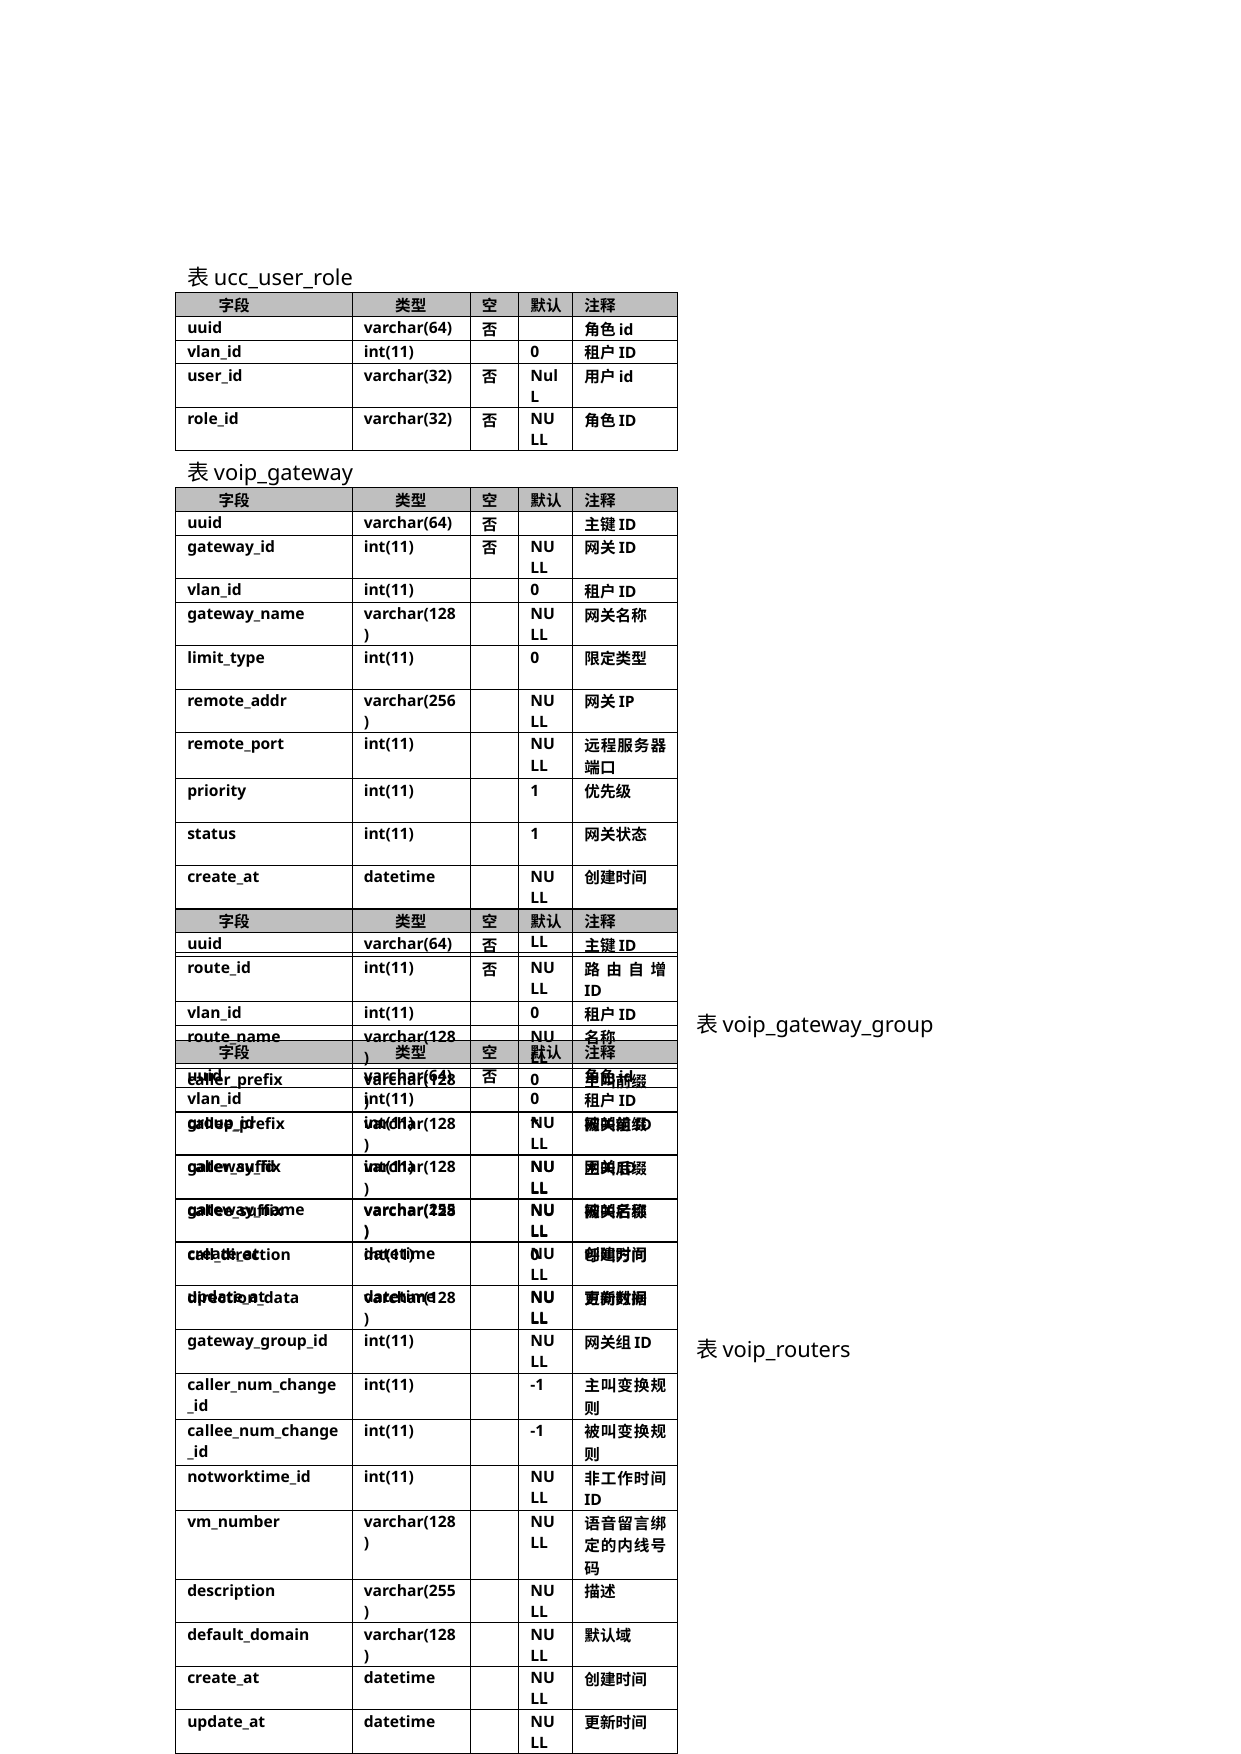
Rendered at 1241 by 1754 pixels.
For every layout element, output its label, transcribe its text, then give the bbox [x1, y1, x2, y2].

table_cell NULL [519, 1511, 572, 1579]
text 表voip_gateway_group [678, 1007, 1053, 1039]
table_cell 角色id [573, 317, 677, 339]
table_cell callee_suffix [176, 1200, 352, 1242]
table_header 字段 [176, 910, 352, 932]
table_cell 方向数据 [573, 1286, 677, 1329]
table_header 字段 [176, 293, 352, 316]
table_header 字段 [176, 488, 352, 511]
table_cell [519, 512, 572, 534]
table_cell NULL [519, 690, 572, 732]
table_cell direction_data [176, 1286, 352, 1329]
table_cell [471, 1710, 518, 1753]
table_cell 被叫后缀 [573, 1200, 677, 1242]
table_cell 名称 [573, 1026, 677, 1068]
table_cell 0 [519, 1002, 572, 1024]
table_cell [471, 1200, 518, 1242]
table_header 类型 [353, 293, 470, 316]
table_cell vlan_id [176, 579, 352, 602]
table_cell datetime [353, 1710, 470, 1753]
table_cell status [176, 823, 352, 865]
table_cell 租户ID [573, 579, 677, 602]
table_cell 限定类型 [573, 646, 677, 688]
table_cell [471, 779, 518, 822]
table_header 类型 [353, 488, 470, 511]
table_cell [471, 1156, 518, 1199]
table_header 默认 [519, 488, 572, 511]
table_header 空 [471, 488, 518, 511]
table_cell 被叫前缀 [573, 1113, 677, 1155]
table_cell 网关状态 [573, 823, 677, 865]
table_cell default_domain [176, 1623, 352, 1666]
table_cell varchar(128) [353, 1026, 470, 1068]
table_cell [471, 1002, 518, 1024]
table_cell varchar(64) [353, 317, 470, 339]
table_cell [471, 1330, 518, 1372]
table_cell int(11) [353, 823, 470, 865]
table_cell int(11) [353, 733, 470, 778]
table_cell varchar(256) [353, 690, 470, 732]
table_cell 路由自增ID [573, 957, 677, 1001]
table_cell priority [176, 779, 352, 822]
table_cell NULL [519, 1156, 572, 1199]
table_cell 更新时间 [573, 1710, 677, 1753]
table_cell [471, 1026, 518, 1068]
table_cell varchar(128) [353, 603, 470, 645]
table_cell 主叫变换规则 [573, 1374, 677, 1419]
table_cell NULL [519, 1667, 572, 1709]
table_header 默认 [519, 910, 572, 932]
table_cell user_id [176, 364, 352, 407]
table_cell varchar(64) [353, 512, 470, 534]
table_cell vlan_id [176, 1002, 352, 1024]
table_cell 网关名称 [573, 603, 677, 645]
table_cell int(11) [353, 536, 470, 578]
table_cell description [176, 1580, 352, 1622]
table_cell int(11) [353, 1330, 470, 1372]
table_cell uuid [176, 512, 352, 534]
table_cell 呼叫方向 [573, 1243, 677, 1285]
table_cell vm_number [176, 1511, 352, 1579]
table_cell [471, 1580, 518, 1622]
table_cell caller_prefix [176, 1069, 352, 1112]
table_header 注释 [573, 293, 677, 316]
table_cell 租户ID [573, 341, 677, 363]
table_cell 0 [519, 341, 572, 363]
table_cell NULL [519, 1710, 572, 1753]
table_cell NulL [519, 364, 572, 407]
table_cell [471, 1420, 518, 1465]
table_cell gateway_group_id [176, 1330, 352, 1372]
table_cell 被叫变换规则 [573, 1420, 677, 1465]
table_cell role_id [176, 408, 352, 450]
table_cell gateway_name [176, 603, 352, 645]
text 表ucc_user_role [187, 259, 1053, 292]
table_cell [519, 933, 572, 956]
table_cell 用户id [573, 364, 677, 407]
table_cell 0 [519, 646, 572, 688]
table_cell varchar(128) [353, 1511, 470, 1579]
table_cell int(11) [353, 341, 470, 363]
table_cell gateway_id [176, 536, 352, 578]
table_cell NULL [519, 1580, 572, 1622]
table_cell varchar(128) [353, 1286, 470, 1329]
table_cell -1 [519, 1374, 572, 1419]
table_header 空 [471, 910, 518, 932]
table_cell [471, 823, 518, 865]
table_cell 0 [519, 579, 572, 602]
table_cell create_at [176, 866, 352, 908]
table_cell [471, 1466, 518, 1510]
table_cell varchar(255) [353, 1580, 470, 1622]
table_cell varchar(64) [353, 933, 470, 956]
table_cell 主叫后缀 [573, 1156, 677, 1199]
table_cell int(11) [353, 579, 470, 602]
table_cell 优先级 [573, 779, 677, 822]
table_cell 否 [471, 364, 518, 407]
table_cell caller_num_change_id [176, 1374, 352, 1419]
table_cell int(11) [353, 1243, 470, 1285]
table_header 类型 [353, 910, 470, 932]
table_cell 否 [471, 512, 518, 534]
table_cell 角色ID [573, 408, 677, 450]
table_cell 非工作时间ID [573, 1466, 677, 1510]
table_cell 语音留言绑定的内线号码 [573, 1511, 677, 1579]
table_cell 1 [519, 779, 572, 822]
table_cell int(11) [353, 646, 470, 688]
table_cell int(11) [353, 1420, 470, 1465]
table_cell int(11) [353, 1374, 470, 1419]
table_cell [471, 579, 518, 602]
table_cell 租户ID [573, 1002, 677, 1024]
table_header 空 [471, 293, 518, 316]
table_cell remote_addr [176, 690, 352, 732]
table_cell [471, 1113, 518, 1155]
table_cell varchar(128) [353, 1069, 470, 1112]
table_cell update_at [176, 1710, 352, 1753]
table_cell 描述 [573, 1580, 677, 1622]
table_cell varchar(128) [353, 1156, 470, 1199]
table_cell 否 [471, 933, 518, 956]
table_cell call_direction [176, 1243, 352, 1285]
table_cell 否 [471, 957, 518, 1001]
table_cell 网关IP [573, 690, 677, 732]
table_cell 主叫前缀 [573, 1069, 677, 1112]
table_cell varchar(128) [353, 1623, 470, 1666]
table_cell datetime [353, 866, 470, 908]
table_cell varchar(128) [353, 1113, 470, 1155]
table_cell [471, 1243, 518, 1285]
table_cell caller_suffix [176, 1156, 352, 1199]
table_header 注释 [573, 910, 677, 932]
table_cell [471, 690, 518, 732]
table_cell NULL [519, 603, 572, 645]
table_cell 默认域 [573, 1623, 677, 1666]
table_cell [471, 603, 518, 645]
table_cell [471, 1286, 518, 1329]
text 表voip_gateway [187, 454, 1053, 487]
table_cell callee_num_change_id [176, 1420, 352, 1465]
table_cell [471, 733, 518, 778]
table_cell varchar(128) [353, 1200, 470, 1242]
table_cell NULL [519, 1466, 572, 1510]
table_cell [471, 1623, 518, 1666]
table_cell limit_type [176, 646, 352, 688]
table_cell remote_port [176, 733, 352, 778]
table_cell [471, 341, 518, 363]
table_header 默认 [519, 293, 572, 316]
table_cell -1 [519, 1420, 572, 1465]
table_cell notworktime_id [176, 1466, 352, 1510]
table_cell NULL [519, 1286, 572, 1329]
table_cell 0 [519, 1243, 572, 1285]
table_cell varchar(32) [353, 408, 470, 450]
table_cell [519, 317, 572, 339]
table_cell NULL [519, 1623, 572, 1666]
table_cell uuid [176, 933, 352, 956]
table_cell NULL [519, 1330, 572, 1372]
table_cell 1 [519, 823, 572, 865]
table_cell int(11) [353, 1002, 470, 1024]
table_cell [471, 1374, 518, 1419]
table_cell datetime [353, 1667, 470, 1709]
table_cell 主键ID [573, 512, 677, 534]
text 表voip_routers [678, 1332, 1053, 1364]
table_cell NULL [519, 957, 572, 1001]
table_cell 创建时间 [573, 1667, 677, 1709]
table_cell vlan_id [176, 341, 352, 363]
table_cell [471, 866, 518, 908]
table_cell NULL [519, 733, 572, 778]
table_cell [471, 646, 518, 688]
table_cell int(11) [353, 779, 470, 822]
table_cell 否 [471, 408, 518, 450]
table_cell route_name [176, 1026, 352, 1068]
table_cell NULL [519, 536, 572, 578]
table_cell 远程服务器端口 [573, 733, 677, 778]
table_cell 否 [471, 536, 518, 578]
table_cell 否 [471, 317, 518, 339]
table_cell int(11) [353, 957, 470, 1001]
table_cell * [519, 1113, 572, 1155]
table_cell create_at [176, 1667, 352, 1709]
table_cell 网关ID [573, 536, 677, 578]
table_cell 主键ID [573, 933, 677, 956]
table_cell NULL [519, 866, 572, 908]
table_header 注释 [573, 488, 677, 511]
table_cell NULL [519, 1200, 572, 1242]
table_cell route_id [176, 957, 352, 1001]
table_cell 0 [519, 1069, 572, 1112]
table_cell [471, 1511, 518, 1579]
table_cell 网关组ID [573, 1330, 677, 1372]
table_cell NULL [519, 1026, 572, 1068]
table_cell varchar(32) [353, 364, 470, 407]
table_cell callee_prefix [176, 1113, 352, 1155]
table_cell 创建时间 [573, 866, 677, 908]
table_cell uuid [176, 317, 352, 339]
table_cell [471, 1069, 518, 1112]
table_cell int(11) [353, 1466, 470, 1510]
table_cell NULL [519, 408, 572, 450]
table_cell [471, 1667, 518, 1709]
